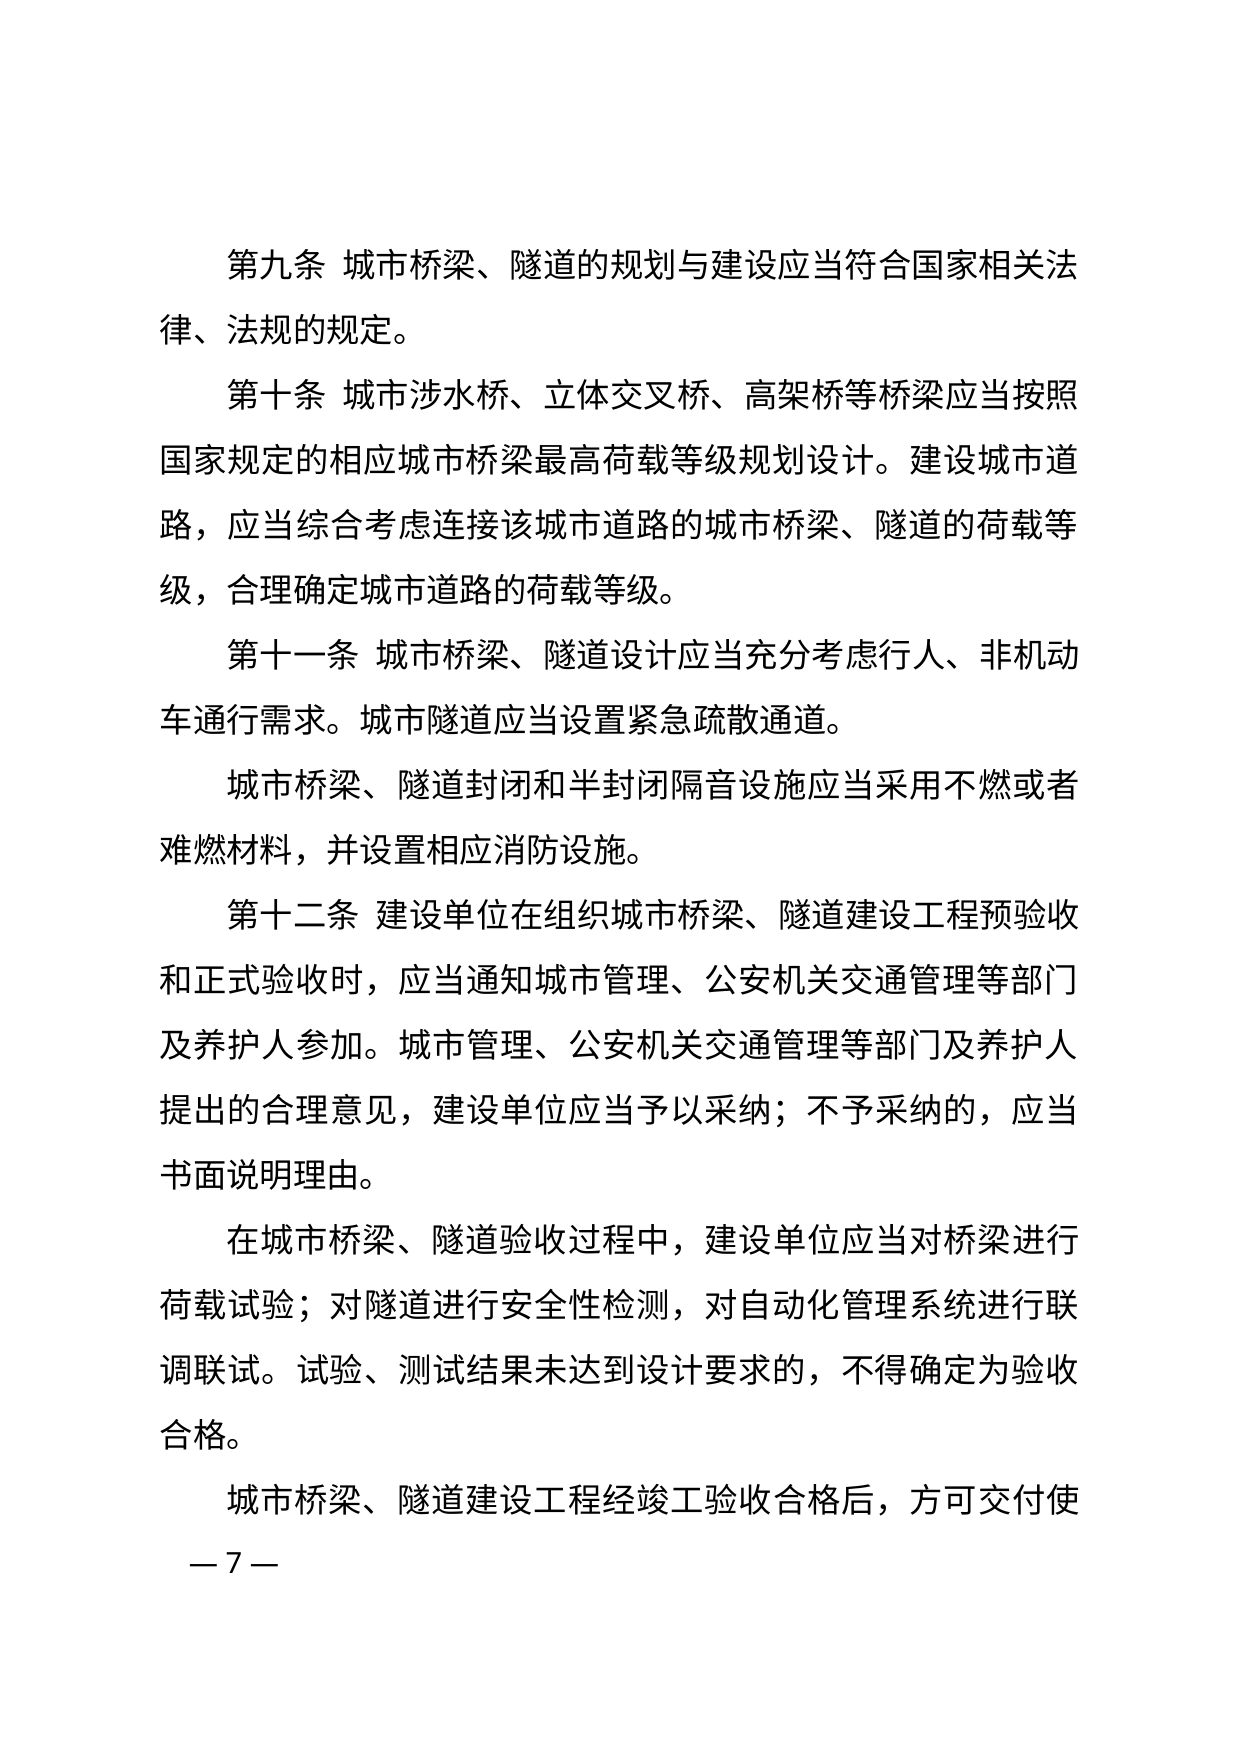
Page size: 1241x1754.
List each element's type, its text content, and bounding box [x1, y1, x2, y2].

text 城市桥梁、隧道封闭和半封闭隔音设施应当采用不燃或者难燃材料，并设置相应消防设施。 [159, 750, 1081, 880]
text 第九条 城市桥梁、隧道的规划与建设应当符合国家相关法律、法规的规定。 [159, 230, 1081, 360]
text 第十条 城市涉水桥、立体交叉桥、高架桥等桥梁应当按照国家规定的相应城市桥梁最高荷载等级规划设计。建设城市道路，应当综合考虑连接该城市道路的城市桥梁、隧道的荷载等级，合理确定城市道路的荷载等级。 [159, 360, 1081, 620]
text 在城市桥梁、隧道验收过程中，建设单位应当对桥梁进行荷载试验；对隧道进行安全性检测，对自动化管理系统进行联调联试。试验、测试结果未达到设计要求的，不得确定为验收合格。 [159, 1205, 1081, 1465]
text 第十一条 城市桥梁、隧道设计应当充分考虑行人、非机动车通行需求。城市隧道应当设置紧急疏散通道。 [159, 620, 1081, 750]
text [159, 1465, 1081, 1530]
text 第十二条 建设单位在组织城市桥梁、隧道建设工程预验收和正式验收时，应当通知城市管理、公安机关交通管理等部门及养护人参加。城市管理、公安机关交通管理等部门及养护人提出的合理意见，建设单位应当予以采纳；不予采纳的，应当书面说明理由。 [159, 880, 1081, 1205]
